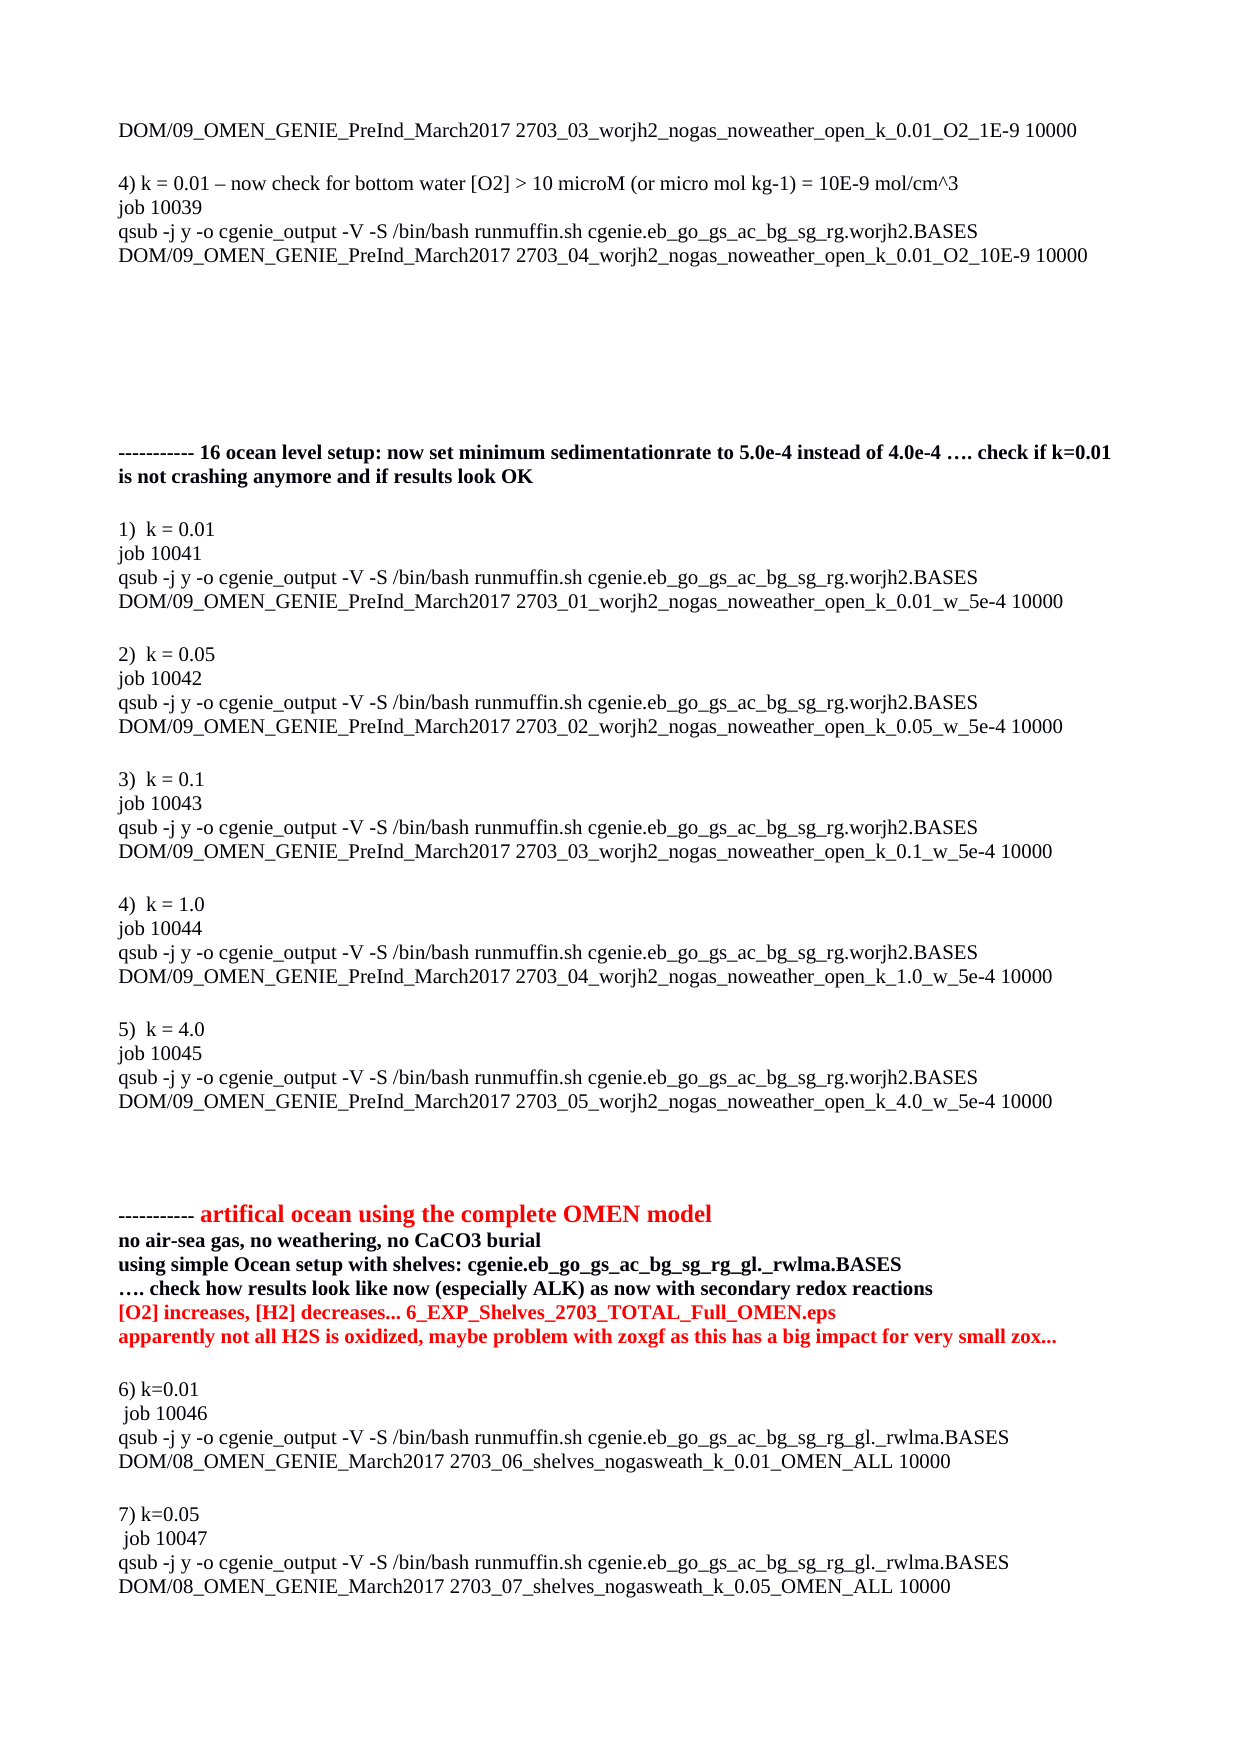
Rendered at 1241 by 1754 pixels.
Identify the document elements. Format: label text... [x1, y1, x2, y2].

text 4) k = 0.01 – now check for bottom water [O2] > 10 microM (or micro mol kg-1) = 10E-9 mol/cm^3 [118, 171, 1122, 195]
text qsub -j y -o cgenie_output -V -S /bin/bash runmuffin.sh cgenie.eb_go_gs_ac_bg_sg_rg.worjh2.BASES DOM/09_OMEN_GENIE_PreInd_March2017 2703_02_worjh2_nogas_noweather_open_k_0.05_w_5e-4 10000 [118, 690, 1122, 738]
text qsub -j y -o cgenie_output -V -S /bin/bash runmuffin.sh cgenie.eb_go_gs_ac_bg_sg_rg.worjh2.BASES DOM/09_OMEN_GENIE_PreInd_March2017 2703_05_worjh2_nogas_noweather_open_k_4.0_w_5e-4 10000 [118, 1065, 1122, 1113]
text 1) k = 0.01 [118, 517, 1122, 541]
text ----------- 16 ocean level setup: now set minimum sedimentationrate to 5.0e-4 instead of 4.0e-4 …. check if k=0.01 is not crashing anymore and if results look OK [118, 440, 1122, 488]
text 6) k=0.01 [118, 1377, 1122, 1401]
text qsub -j y -o cgenie_output -V -S /bin/bash runmuffin.sh cgenie.eb_go_gs_ac_bg_sg_rg_gl._rwlma.BASES DOM/08_OMEN_GENIE_March2017 2703_06_shelves_nogasweath_k_0.01_OMEN_ALL 10000 [118, 1425, 1122, 1473]
text job 10039 [118, 195, 1122, 219]
text qsub -j y -o cgenie_output -V -S /bin/bash runmuffin.sh cgenie.eb_go_gs_ac_bg_sg_rg.worjh2.BASES DOM/09_OMEN_GENIE_PreInd_March2017 2703_04_worjh2_nogas_noweather_open_k_1.0_w_5e-4 10000 [118, 940, 1122, 988]
text 7) k=0.05 [118, 1502, 1122, 1526]
text qsub -j y -o cgenie_output -V -S /bin/bash runmuffin.sh cgenie.eb_go_gs_ac_bg_sg_rg.worjh2.BASES DOM/09_OMEN_GENIE_PreInd_March2017 2703_03_worjh2_nogas_noweather_open_k_0.1_w_5e-4 10000 [118, 815, 1122, 863]
text 4) k = 1.0 [118, 892, 1122, 916]
text job 10043 [118, 791, 1122, 815]
text 2) k = 0.05 [118, 642, 1122, 666]
text 5) k = 4.0 [118, 1017, 1122, 1041]
text qsub -j y -o cgenie_output -V -S /bin/bash runmuffin.sh cgenie.eb_go_gs_ac_bg_sg_rg.worjh2.BASES DOM/09_OMEN_GENIE_PreInd_March2017 2703_01_worjh2_nogas_noweather_open_k_0.01_w_5e-4 10000 [118, 565, 1122, 613]
text job 10046 [118, 1401, 1122, 1425]
text job 10047 [118, 1526, 1122, 1550]
text job 10042 [118, 666, 1122, 690]
text [O2] increases, [H2] decreases... 6_EXP_Shelves_2703_TOTAL_Full_OMEN.eps [118, 1300, 1122, 1324]
text using simple Ocean setup with shelves: cgenie.eb_go_gs_ac_bg_sg_rg_gl._rwlma.BASES [118, 1252, 1122, 1276]
text ----------- artifical ocean using the complete OMEN model [118, 1199, 1122, 1228]
text qsub -j y -o cgenie_output -V -S /bin/bash runmuffin.sh cgenie.eb_go_gs_ac_bg_sg_rg_gl._rwlma.BASES DOM/08_OMEN_GENIE_March2017 2703_07_shelves_nogasweath_k_0.05_OMEN_ALL 10000 [118, 1550, 1122, 1598]
text job 10041 [118, 541, 1122, 565]
text apparently not all H2S is oxidized, maybe problem with zoxgf as this has a big impact for very small zox... [118, 1324, 1122, 1348]
text no air-sea gas, no weathering, no CaCO3 burial [118, 1228, 1122, 1252]
text job 10044 [118, 916, 1122, 940]
text 3) k = 0.1 [118, 767, 1122, 791]
text job 10045 [118, 1041, 1122, 1065]
text …. check how results look like now (especially ALK) as now with secondary redox reactions [118, 1276, 1122, 1300]
